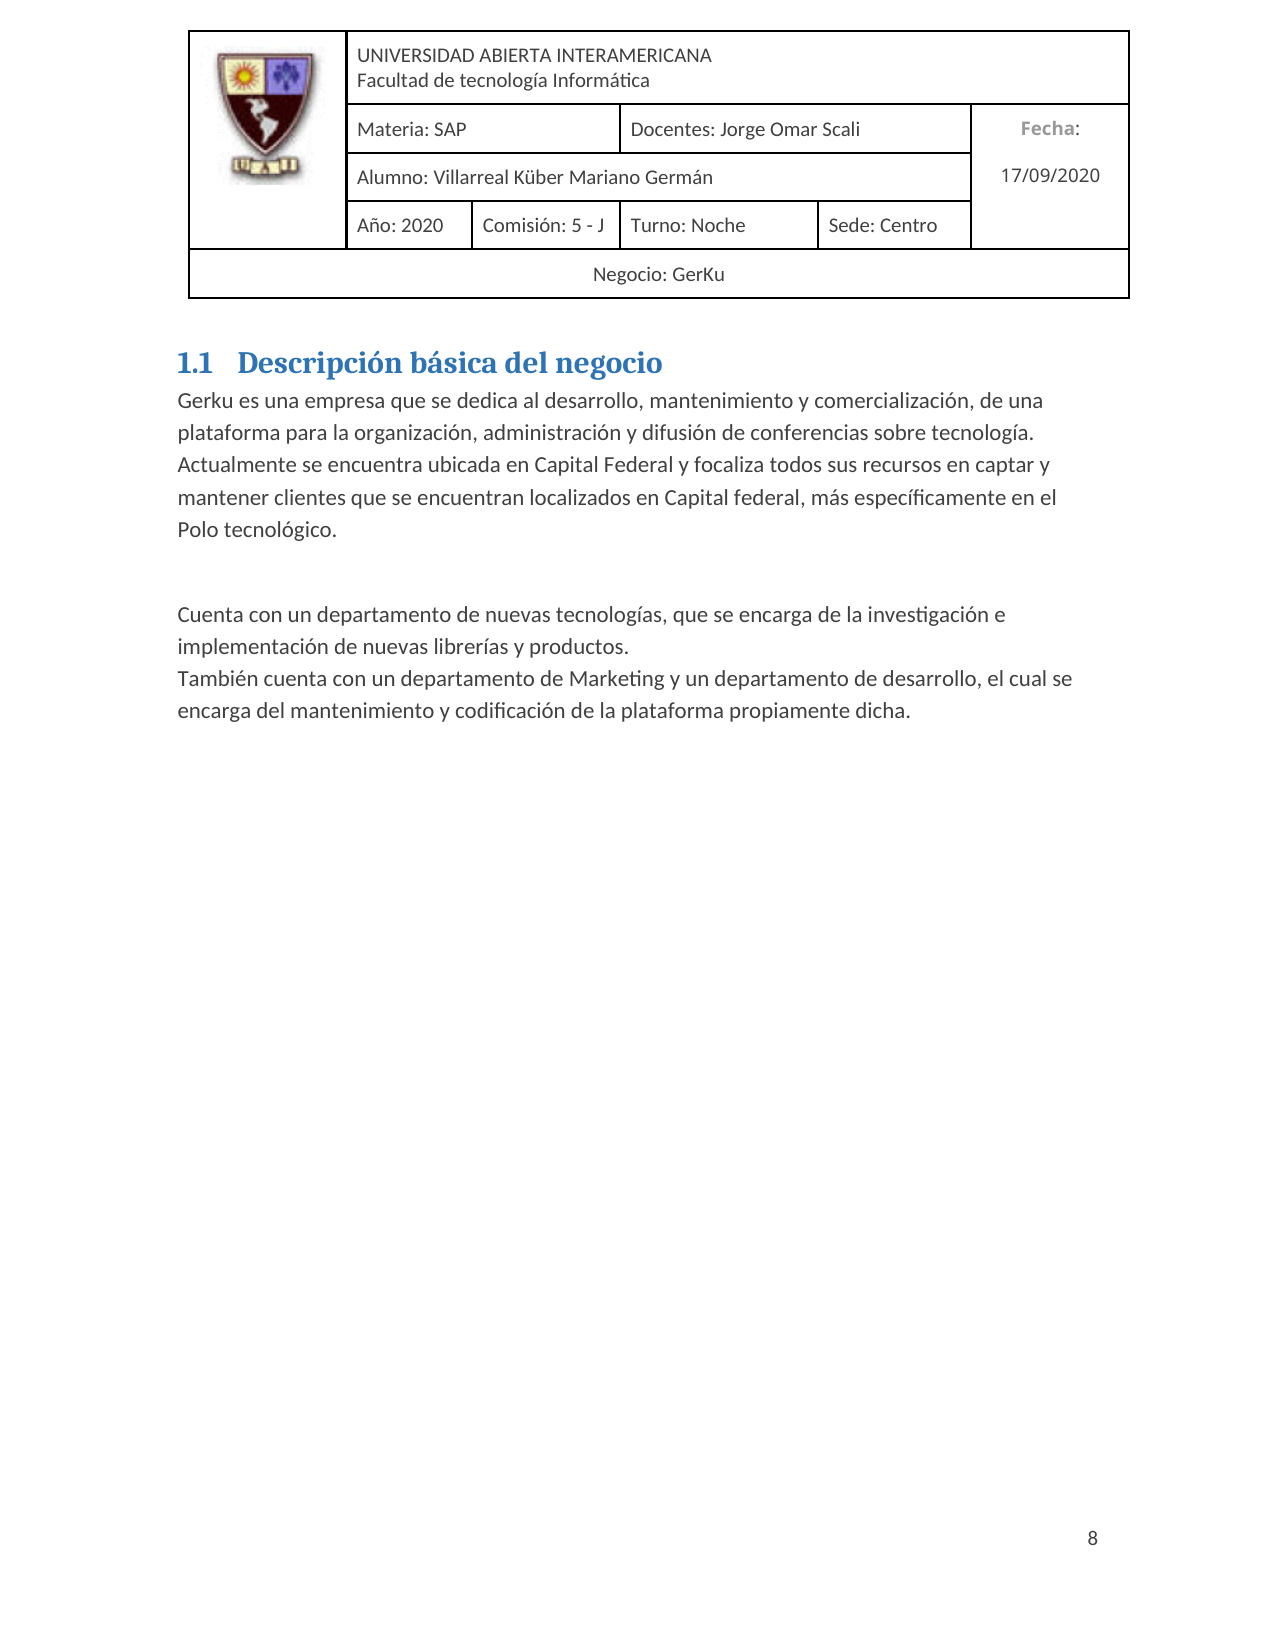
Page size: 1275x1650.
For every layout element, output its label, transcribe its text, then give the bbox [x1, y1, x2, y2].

subtitle Descripción básica del negocio [177, 345, 1098, 381]
text Gerku es una empresa que se dedica al desarrollo, mantenimiento y comercialización, de una plataforma para la organización, administración y difusión de conferencias sobre tecnología. Actualmente se encuentra ubicada en Capital Federal y focaliza todos sus recursos en captar y mantener clientes que se encuentran localizados en Capital federal, más específicamente en el Polo tecnológico. [177, 386, 1098, 543]
picture [198, 42, 332, 192]
text Cuenta con un departamento de nuevas tecnologías, que se encarga de la investigación e implementación de nuevas librerías y productos. También cuenta con un departamento de Marketing y un departamento de desarrollo, el cual se encarga del mantenimiento y codificación de la plataforma propiamente dicha. [177, 568, 1098, 725]
